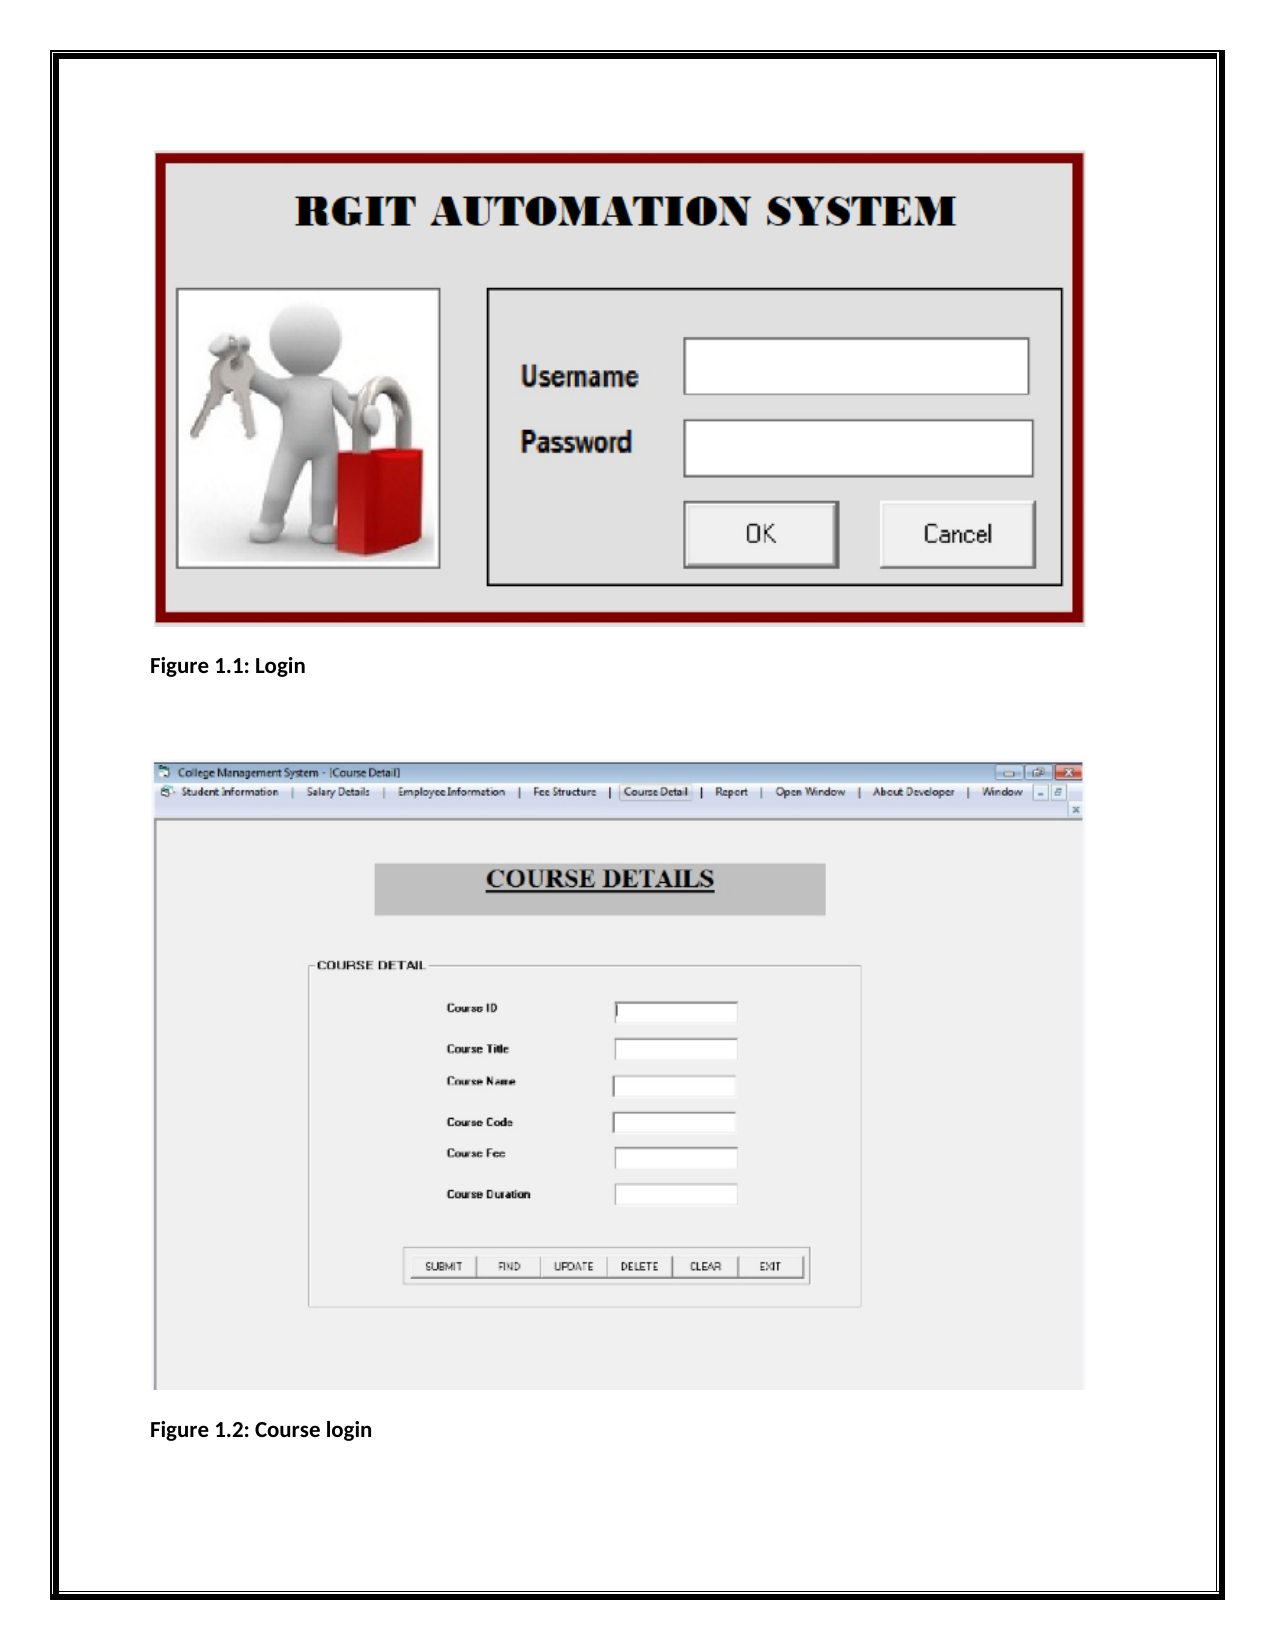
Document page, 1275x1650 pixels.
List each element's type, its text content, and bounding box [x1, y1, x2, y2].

picture [150, 757, 1091, 1390]
text Figure 1.2: Course login [150, 1415, 1125, 1443]
picture [150, 150, 1089, 627]
text Figure 1.1: Login [150, 652, 1125, 679]
